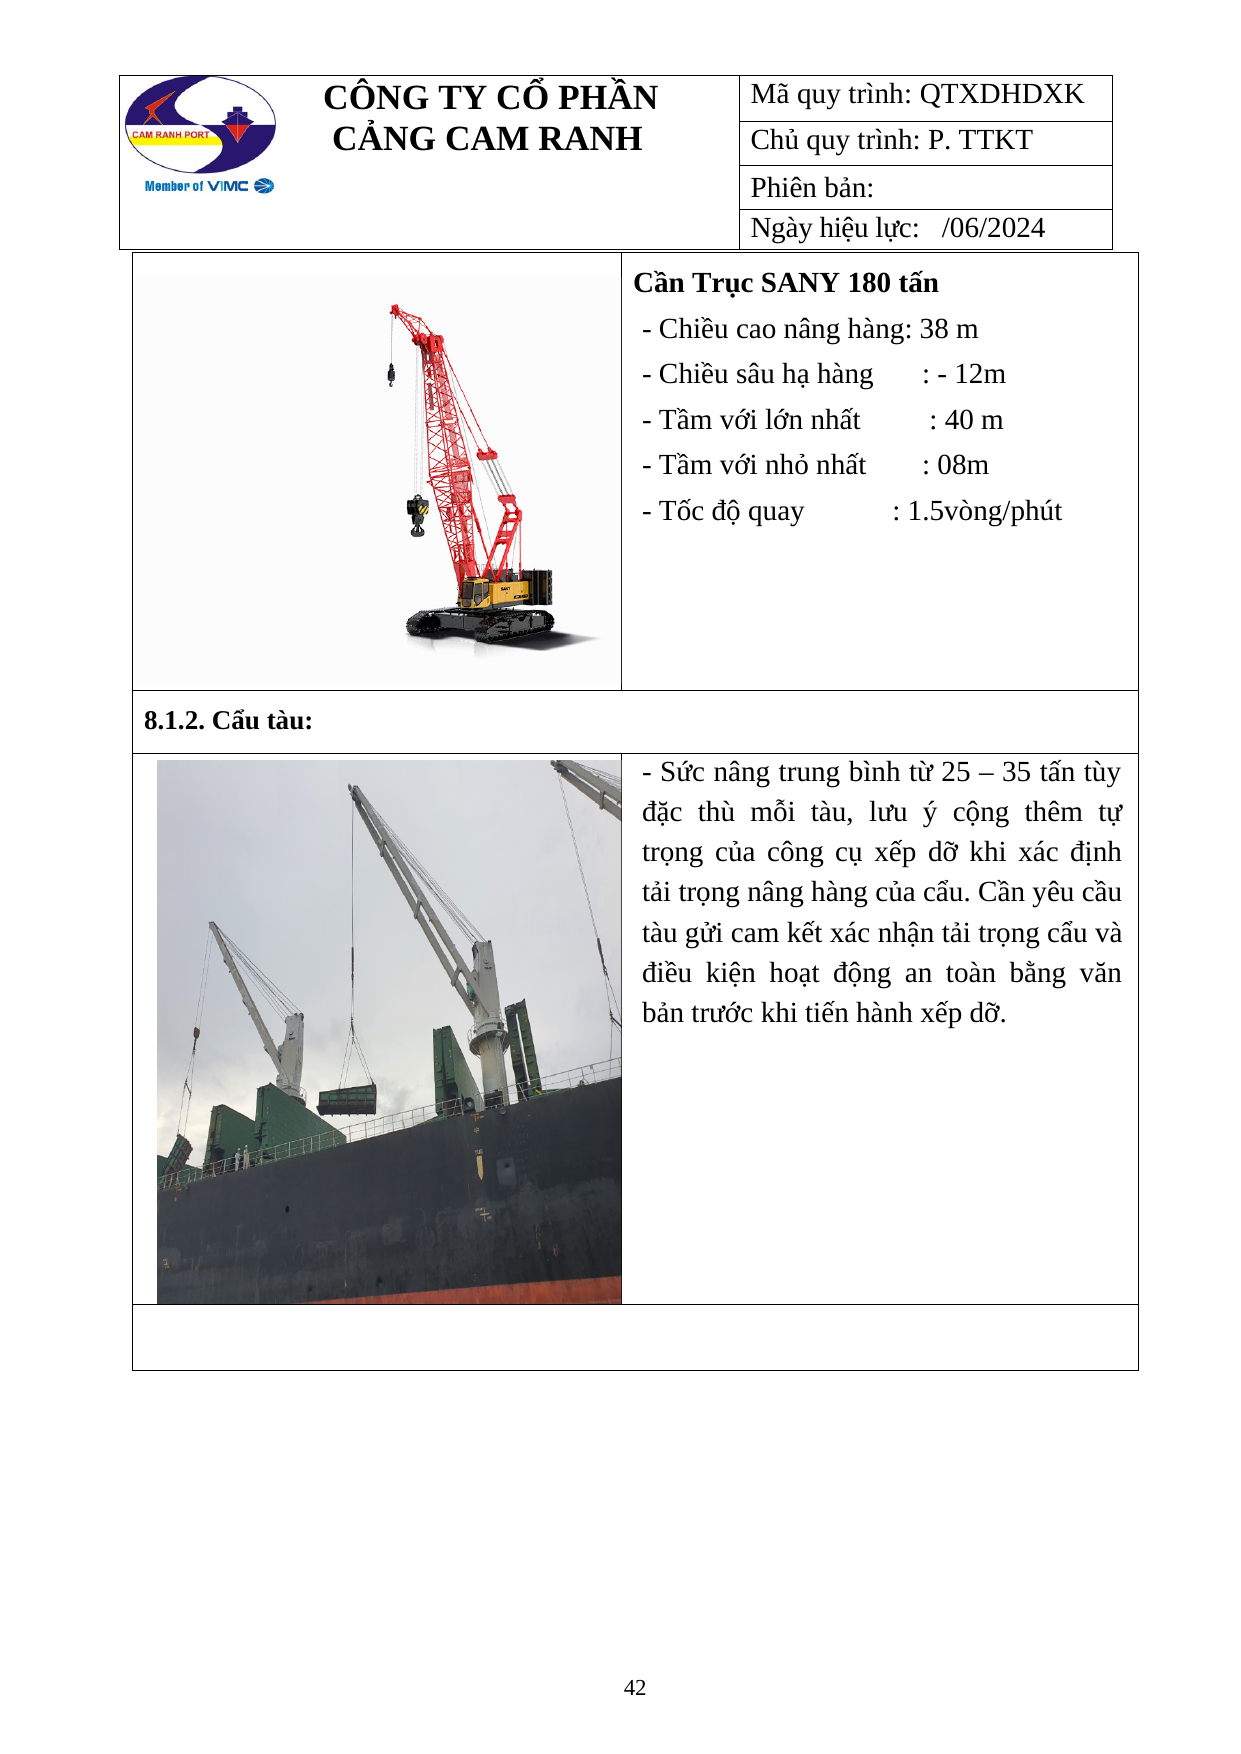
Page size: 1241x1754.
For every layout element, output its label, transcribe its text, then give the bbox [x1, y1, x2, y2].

table_cell [133, 1305, 1138, 1370]
table_cell [133, 253, 621, 690]
table_cell [133, 754, 621, 1304]
picture [134, 277, 622, 685]
picture [122, 76, 277, 202]
picture [157, 760, 622, 1304]
table_cell 8.1.2. Cẩu tàu: [133, 691, 1138, 753]
table_cell - Sức nâng trung bình từ 25 – 35 tấn tùy đặc thù mỗi tàu, lưu ý cộng thêm tự trọng của công cụ xếp dỡ khi xác định tải trọng nâng hàng của cẩu. Cần yêu cầu tàu gửi cam kết xác nhận tải trọng cẩu và điều kiện hoạt động an toàn bằng văn bản trước khi tiến hành xếp dỡ. [622, 754, 1138, 1304]
table_cell Cần Trục SANY 180 tấn - Chiều cao nâng hàng: 38 m - Chiều sâu hạ hàng : - 12m - Tầm với lớn nhất : 40 m - Tầm với nhỏ nhất : 08m - Tốc độ quay : 1.5vòng/phút [622, 253, 1138, 690]
